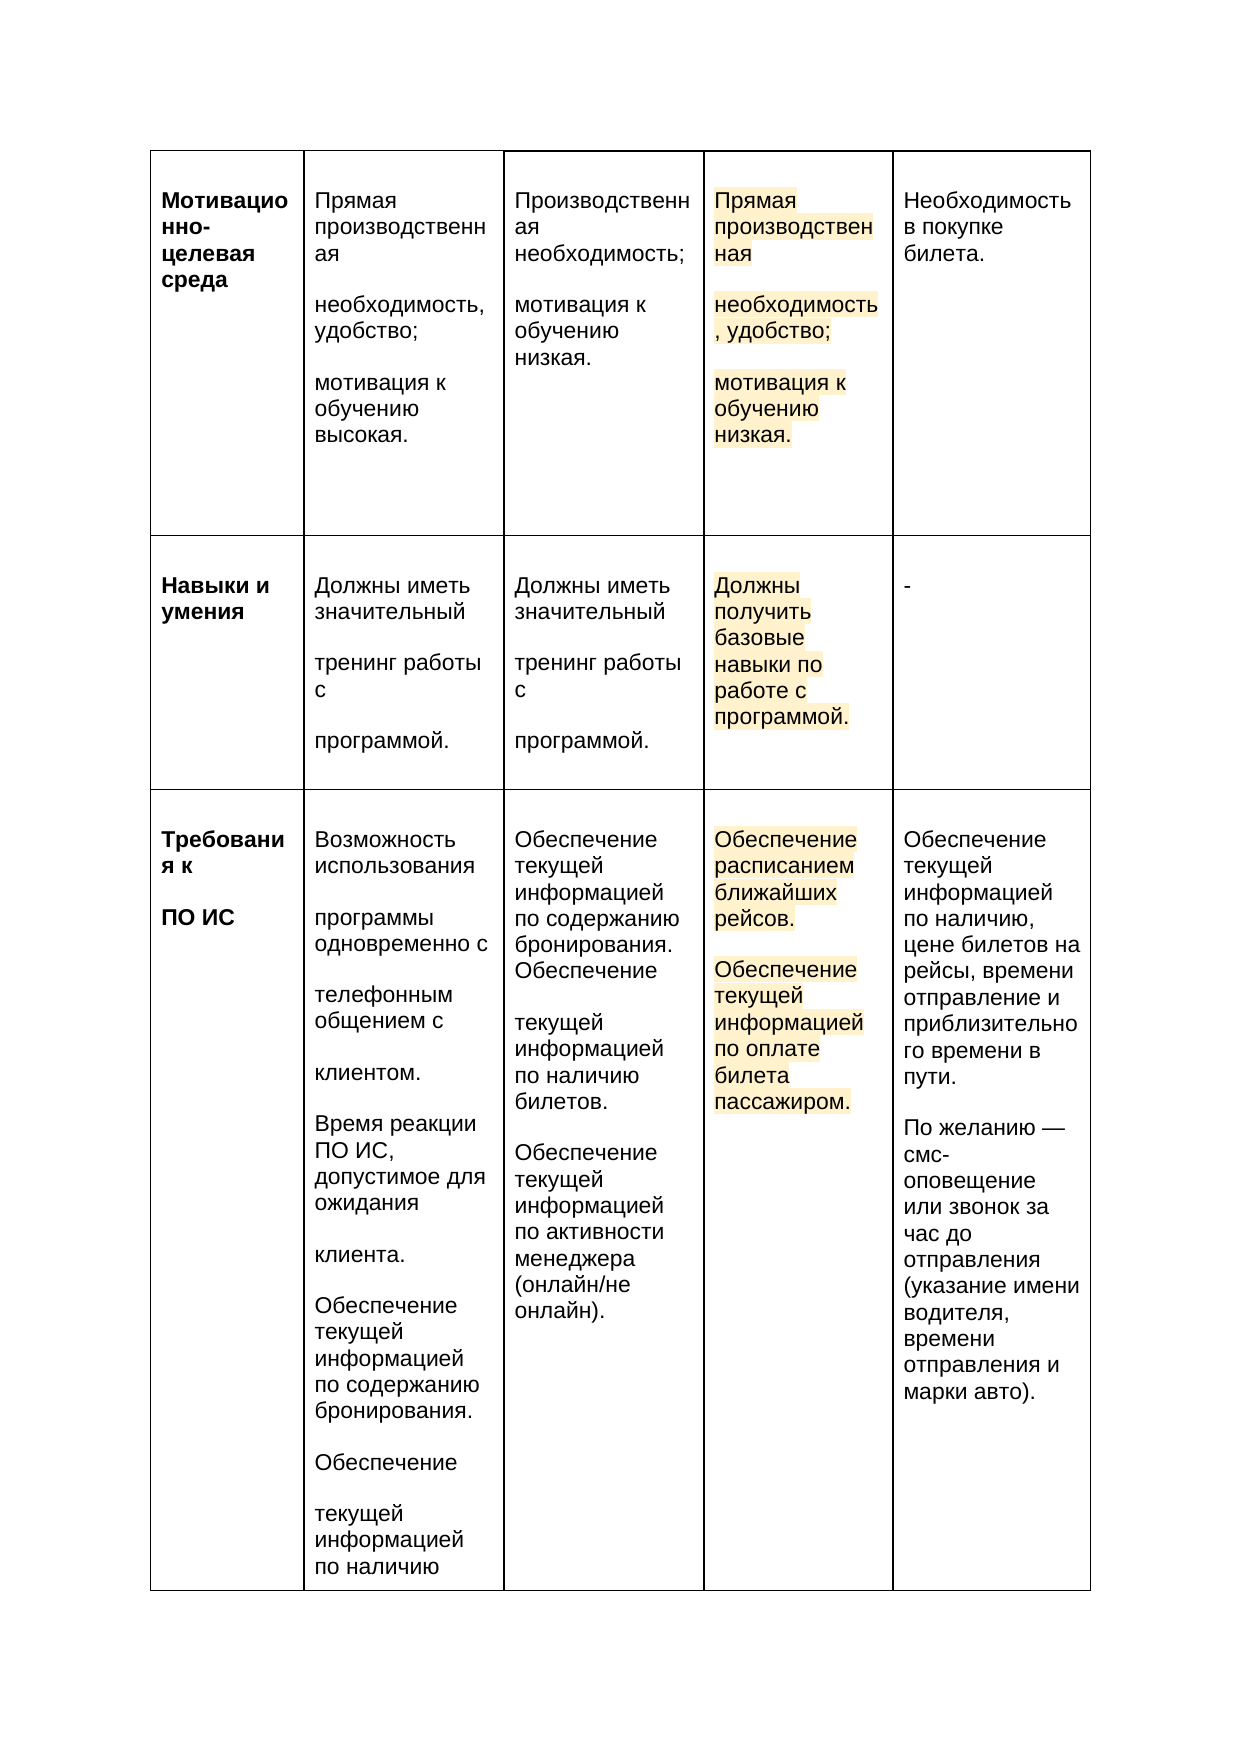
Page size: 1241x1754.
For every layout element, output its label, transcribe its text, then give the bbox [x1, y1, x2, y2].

table_cell Должны иметь значительный тренинг работы с программой. [505, 536, 703, 789]
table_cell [305, 790, 503, 1589]
table_cell - [894, 536, 1090, 789]
table_cell Должны получить базовые навыки по работе с программой. [705, 536, 892, 789]
table_cell Должны иметь значительный тренинг работы с программой. [305, 536, 503, 789]
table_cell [705, 790, 892, 1589]
table_cell Прямая производственная необходимость, удобство; мотивация к обучению низкая. [705, 152, 892, 534]
table_cell Необходимость в покупке билета. [894, 152, 1090, 534]
table_cell Прямая производственная необходимость, удобство; мотивация к обучению высокая. [305, 151, 503, 534]
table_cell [894, 790, 1090, 1589]
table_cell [505, 790, 703, 1589]
table_cell Мотивационно-целевая среда [151, 151, 303, 534]
table_cell Навыки и умения [151, 536, 303, 789]
table_cell Требования к ПО ИС [151, 790, 303, 1589]
table_cell Производственная необходимость; мотивация к обучению низкая. [505, 152, 703, 534]
